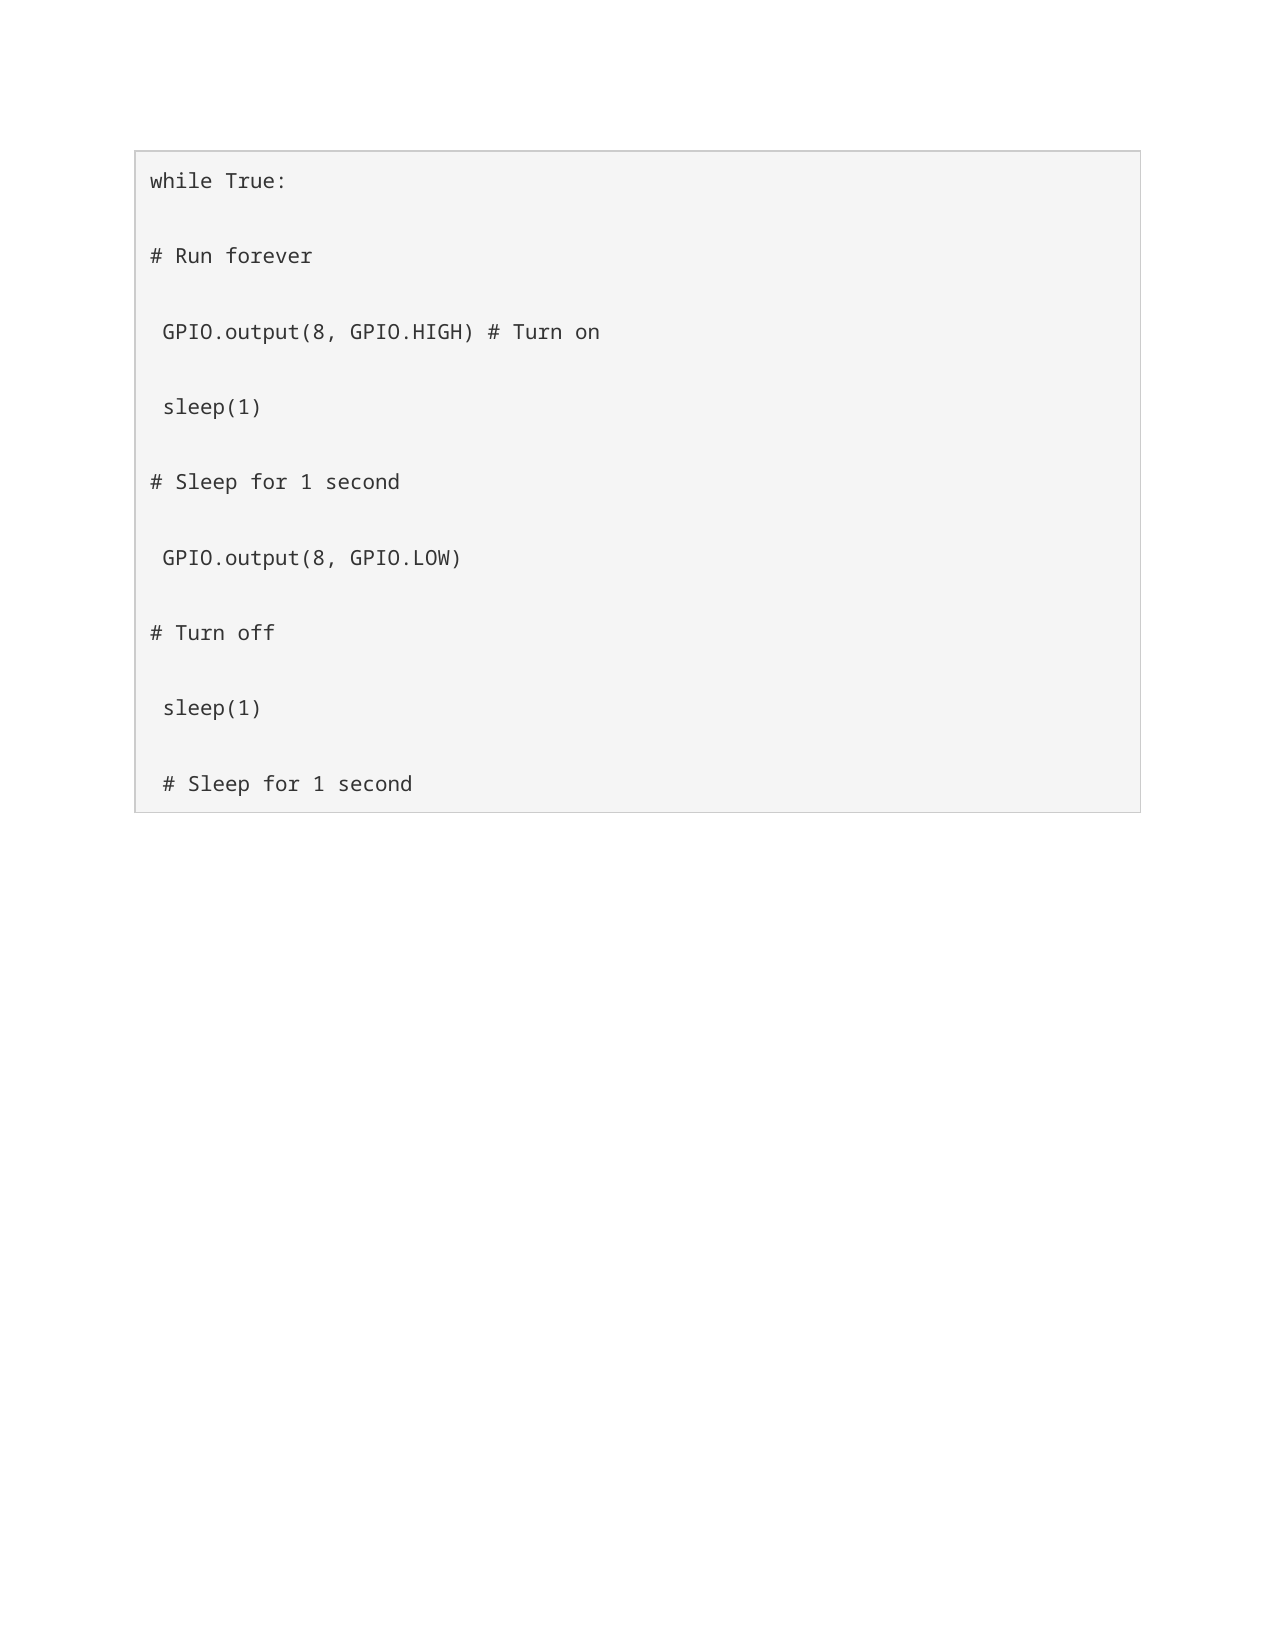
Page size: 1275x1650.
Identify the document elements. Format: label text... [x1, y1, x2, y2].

text sleep(1) [136, 677, 1140, 722]
text GPIO.output(8, GPIO.HIGH) # Turn on [136, 301, 1140, 345]
text while True: [136, 152, 1140, 194]
text GPIO.output(8, GPIO.LOW) [136, 527, 1140, 571]
text sleep(1) [136, 376, 1140, 421]
text # Sleep for 1 second [136, 451, 1140, 496]
text # Turn off [136, 602, 1140, 646]
text # Run forever [136, 225, 1140, 270]
text # Sleep for 1 second [136, 752, 1140, 812]
